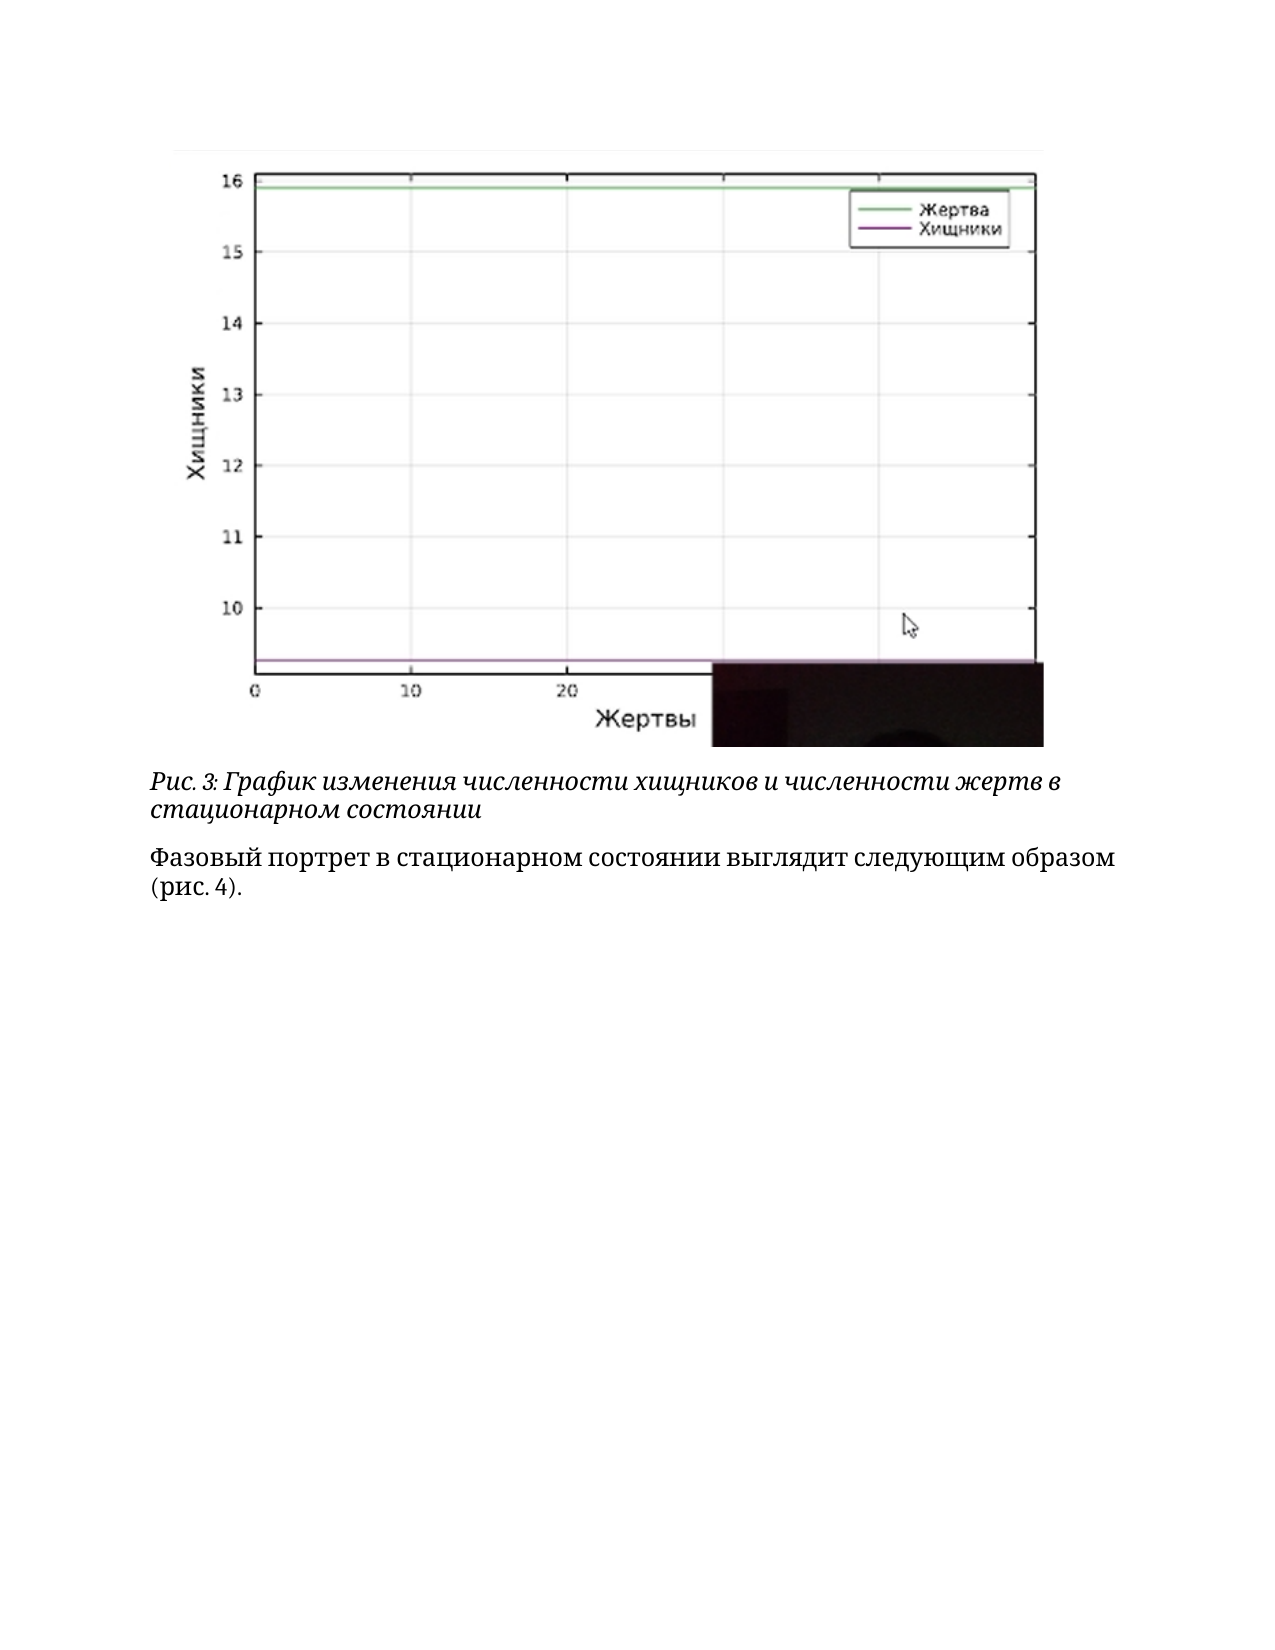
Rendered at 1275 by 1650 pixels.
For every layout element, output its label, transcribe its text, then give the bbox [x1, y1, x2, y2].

picture [168, 150, 1044, 747]
text Рис. 3: График изменения численности хищников и численности жертв в стационарном состоянии [150, 767, 1125, 825]
text Фазовый портрет в стационарном состоянии выглядит следующим образом (рис. 4). [150, 844, 1125, 901]
